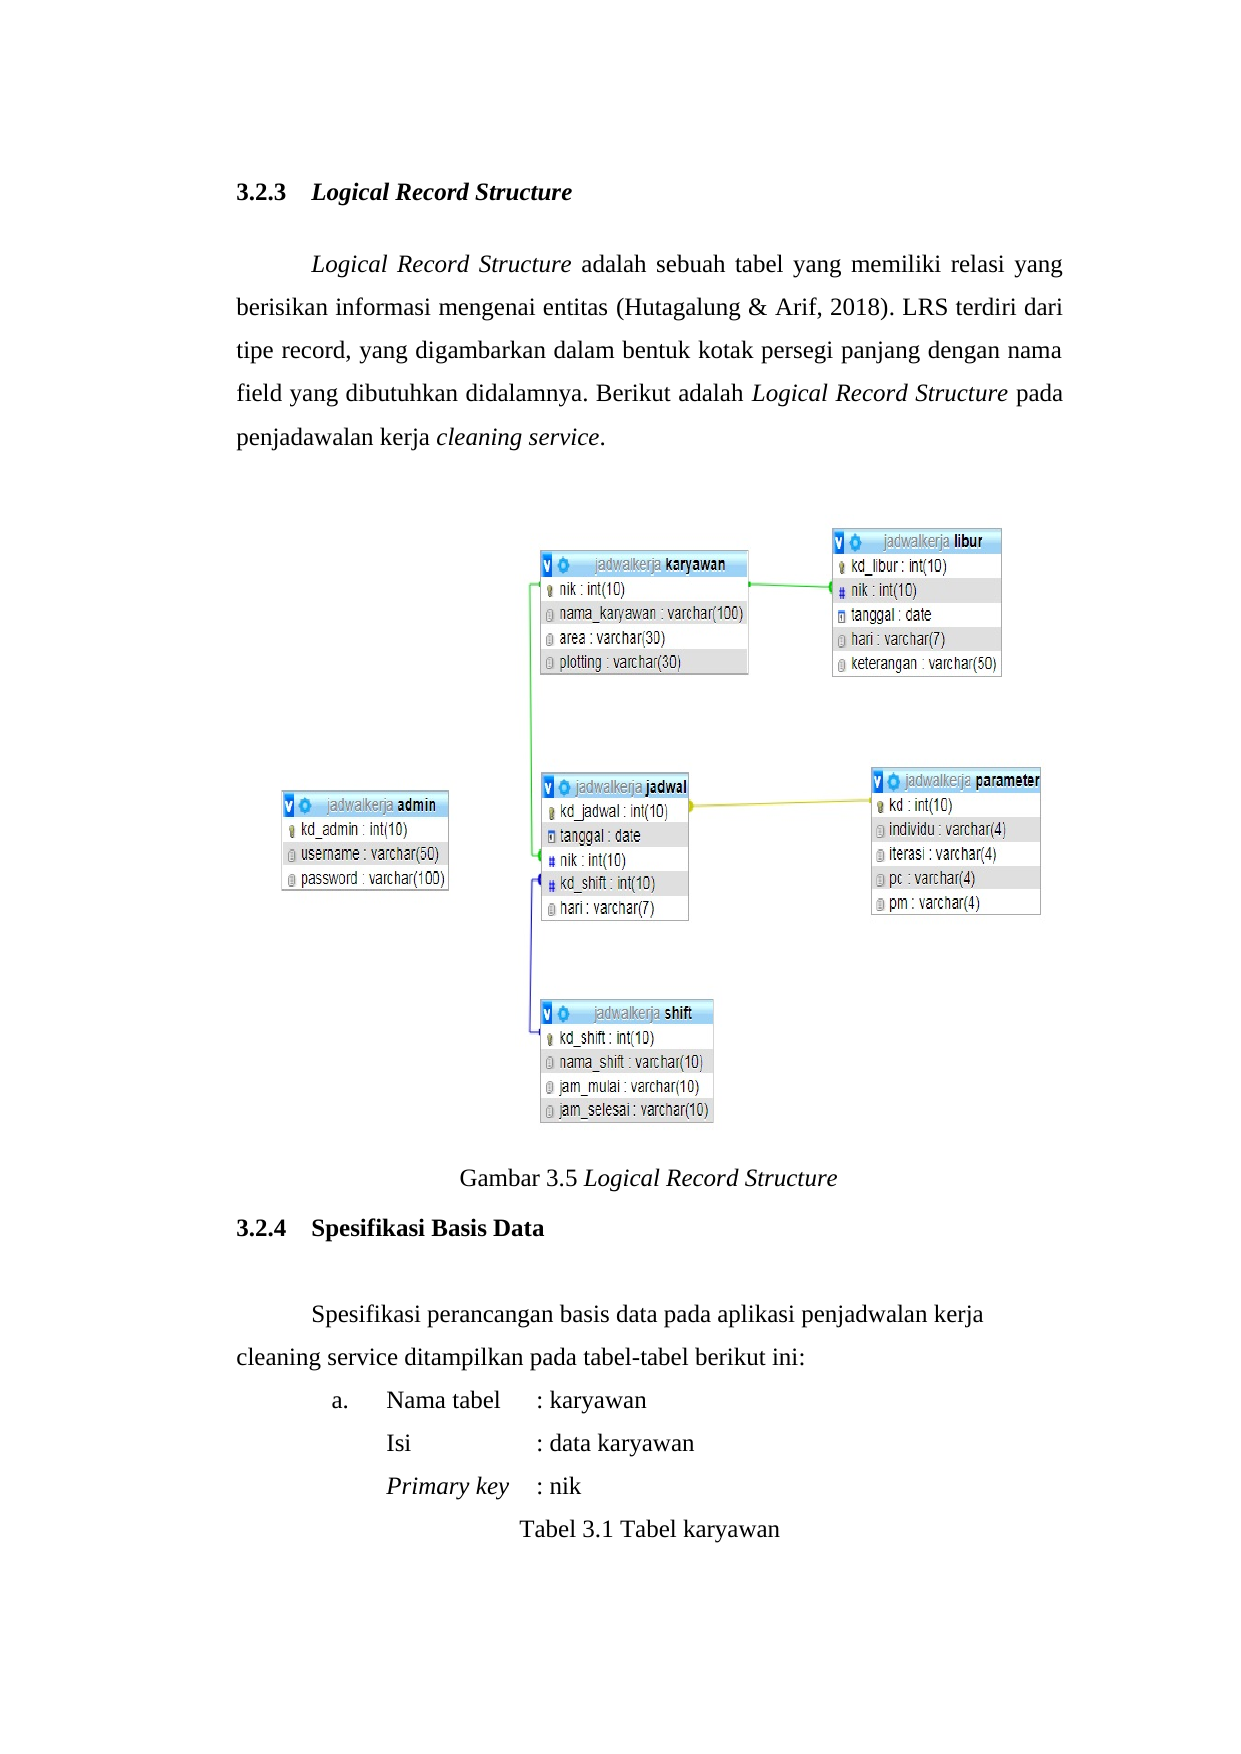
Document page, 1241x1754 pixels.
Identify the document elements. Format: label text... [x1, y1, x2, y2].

list Primary key : nik [386, 1471, 1063, 1500]
text Tabel 3.1 Tabel karyawan [236, 1514, 1063, 1543]
subtitle Spesifikasi Basis Data [236, 1213, 1063, 1241]
picture [236, 514, 1063, 1143]
text Spesifikasi perancangan basis data pada aplikasi penjadwalan kerja cleaning service ditampilkan pada tabel-tabel berikut ini: [236, 1299, 1063, 1371]
text Gambar 3.5 Logical Record Structure [236, 1143, 1063, 1192]
list Isi : data karyawan [386, 1428, 1063, 1457]
list Nama tabel : karyawan [349, 1385, 1063, 1414]
subtitle Logical Record Structure [236, 177, 1063, 206]
text Logical Record Structure adalah sebuah tabel yang memiliki relasi yang berisikan informasi mengenai entitas (Hutagalung & Arif, 2018). LRS terdiri dari tipe record, yang digambarkan dalam bentuk kotak persegi panjang dengan nama field yang dibutuhkan didalamnya. Berikut adalah Logical Record Structure pada penjadawalan kerja cleaning service. [236, 249, 1063, 450]
